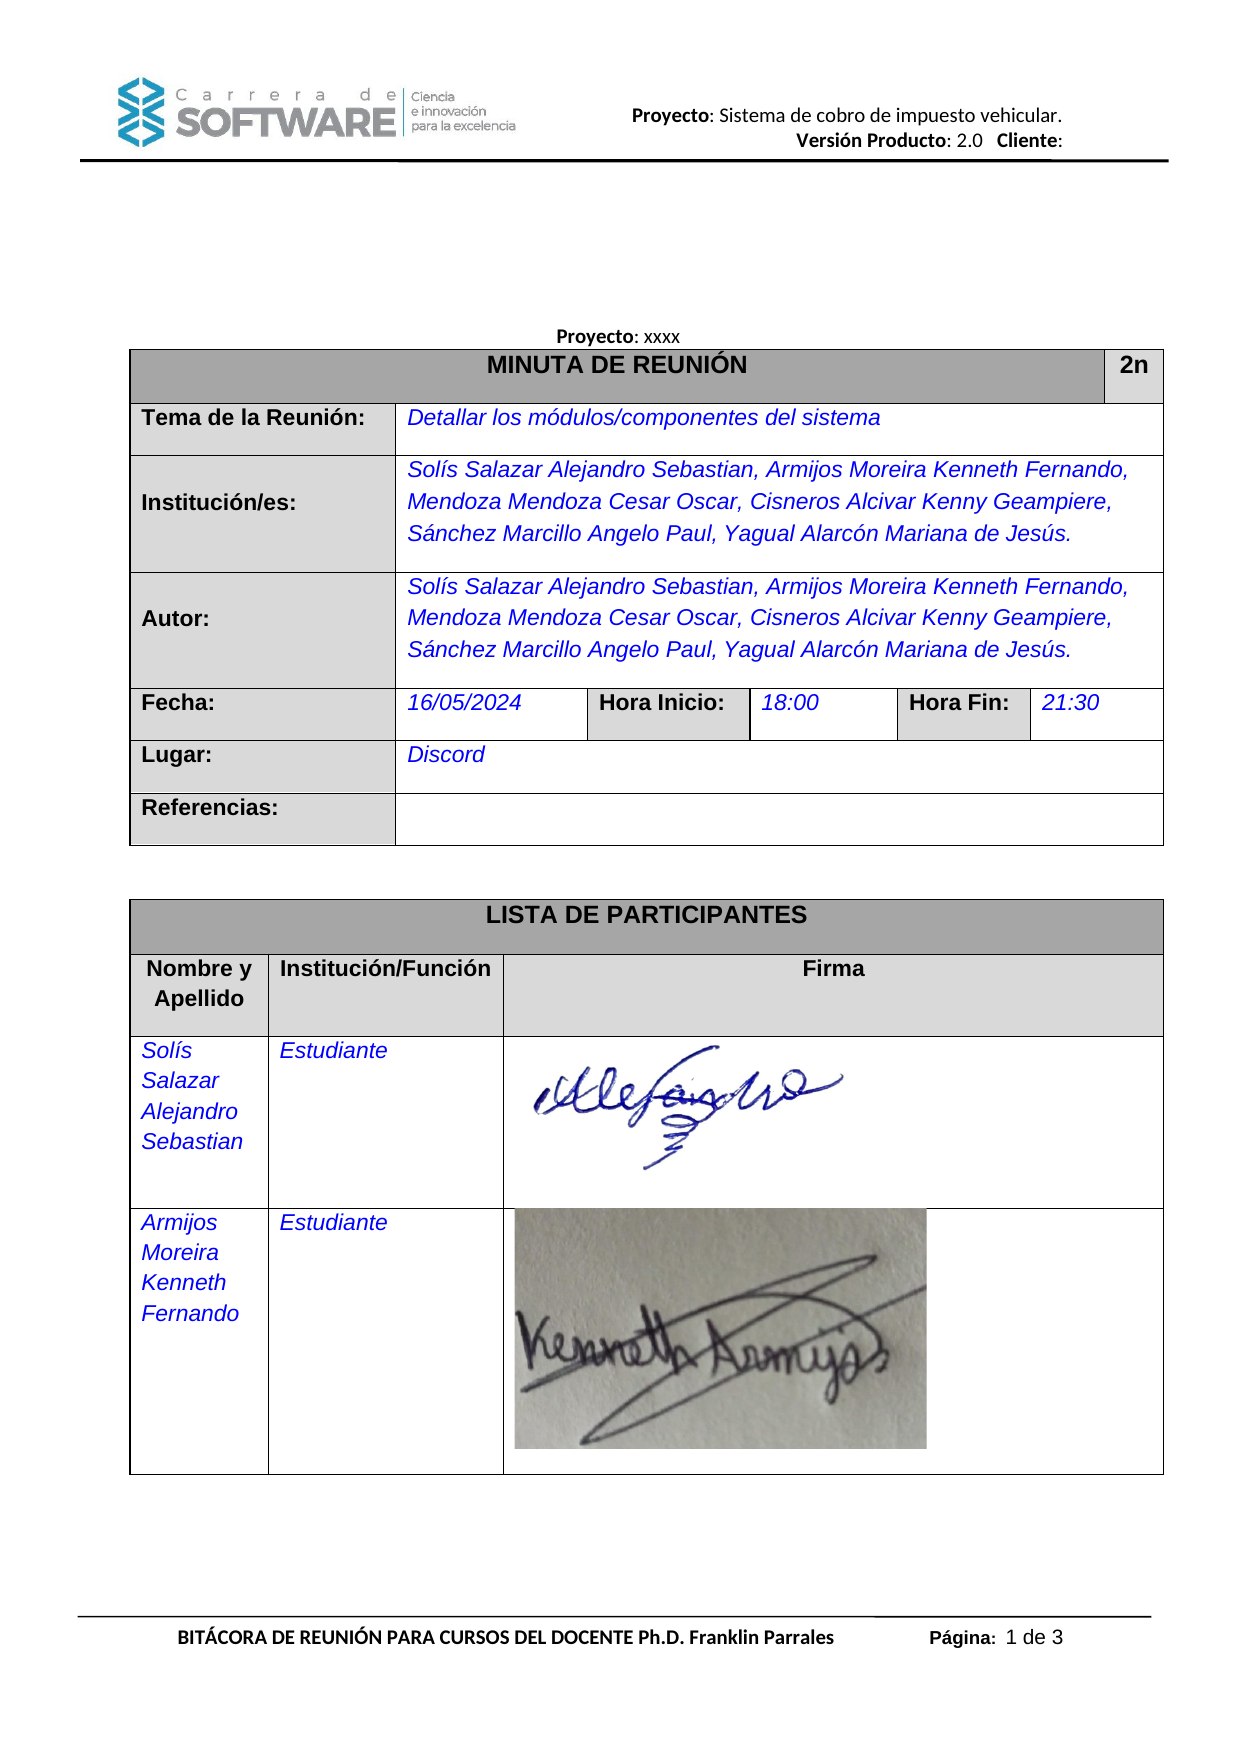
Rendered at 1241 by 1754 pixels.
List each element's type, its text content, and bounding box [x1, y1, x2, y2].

table_cell Firma [504, 955, 1163, 1036]
table_cell 18:00 [751, 689, 897, 740]
table_header LISTA DE PARTICIPANTES [131, 900, 1163, 954]
table_cell Autor: [131, 573, 395, 688]
table_cell Fecha: [131, 689, 395, 740]
table_cell Hora Fin: [898, 689, 1030, 740]
table_header 2n [1105, 350, 1163, 403]
picture [514, 1037, 854, 1184]
picture [107, 62, 522, 159]
picture [107, 163, 522, 169]
table_header MINUTA DE REUNIÓN [131, 350, 1104, 403]
table_cell 21:30 [1031, 689, 1163, 740]
table_cell Hora Inicio: [588, 689, 749, 740]
table_cell 16/05/2024 [396, 689, 587, 740]
table_cell Armijos Moreira Kenneth Fernando [131, 1209, 268, 1474]
table_cell [504, 1209, 1163, 1474]
table_cell Referencias: [131, 794, 395, 844]
table_cell Lugar: [131, 741, 395, 792]
table_cell [396, 794, 1163, 844]
table_cell Institución/Función [269, 955, 503, 1036]
table_cell Solís Salazar Alejandro Sebastian, Armijos Moreira Kenneth Fernando, Mendoza Mendoza Cesar Oscar, Cisneros Alcivar Kenny Geampiere, Sánchez Marcillo Angelo Paul, Yagual Alarcón Mariana de Jesús. [396, 573, 1163, 688]
table_cell [504, 1037, 1163, 1208]
table_cell Discord [396, 741, 1163, 792]
table_cell Estudiante [269, 1037, 503, 1208]
table_cell Institución/es: [131, 456, 395, 572]
table_cell Estudiante [269, 1209, 503, 1474]
table_cell Tema de la Reunión: [131, 404, 395, 455]
picture [514, 1208, 927, 1449]
table_cell Solís Salazar Alejandro Sebastian, Armijos Moreira Kenneth Fernando, Mendoza Mendoza Cesar Oscar, Cisneros Alcivar Kenny Geampiere, Sánchez Marcillo Angelo Paul, Yagual Alarcón Mariana de Jesús. [396, 456, 1163, 572]
table_cell Solís Salazar Alejandro Sebastian [131, 1037, 268, 1208]
table_cell Nombre y Apellido [131, 955, 268, 1036]
table_cell Detallar los módulos/componentes del sistema [396, 404, 1163, 455]
